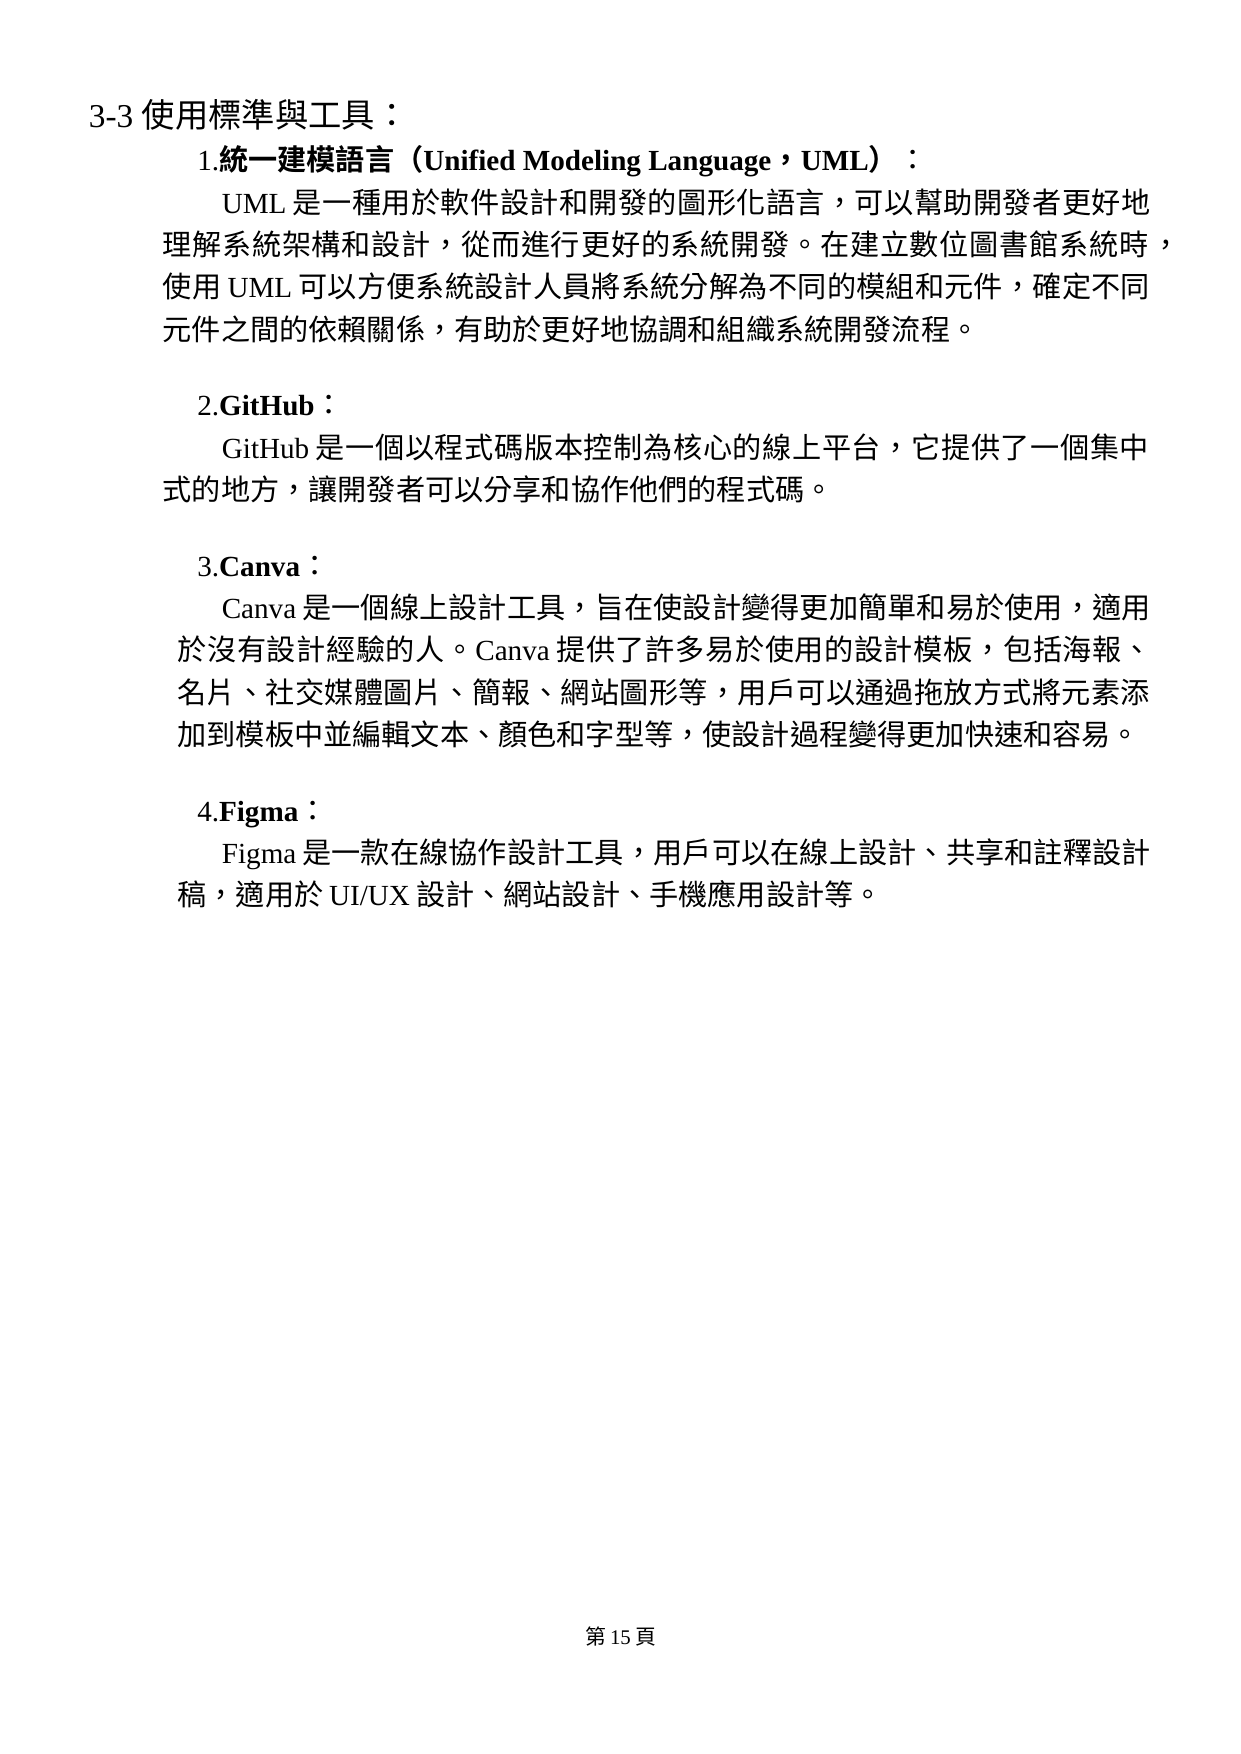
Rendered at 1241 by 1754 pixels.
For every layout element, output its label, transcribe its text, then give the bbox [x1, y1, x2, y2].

text Canva是一個線上設計工具，旨在使設計變得更加簡單和易於使用，適用於沒有設計經驗的人。Canva提供了許多易於使用的設計模板，包括海報、名片、社交媒體圖片、簡報、網站圖形等，用戶可以通過拖放方式將元素添加到模板中並編輯文本、顏色和字型等，使設計過程變得更加快速和容易。 [177, 584, 1152, 754]
text 2.GitHub： [139, 382, 1152, 424]
text 1.統一建模語言（Unified Modeling Language，UML）： [139, 137, 1152, 179]
text 3.Canva： [139, 542, 1152, 584]
text 4.Figma： [139, 787, 1152, 829]
text Figma是一款在線協作設計工具，用戶可以在線上設計、共享和註釋設計稿，適用於UI/UX設計、網站設計、手機應用設計等。 [177, 829, 1152, 914]
text UML是一種用於軟件設計和開發的圖形化語言，可以幫助開發者更好地理解系統架構和設計，從而進行更好的系統開發。在建立數位圖書館系統時，使用UML可以方便系統設計人員將系統分解為不同的模組和元件，確定不同元件之間的依賴關係，有助於更好地協調和組織系統開發流程。 [162, 179, 1152, 348]
text GitHub是一個以程式碼版本控制為核心的線上平台，它提供了一個集中式的地方，讓開發者可以分享和協作他們的程式碼。 [162, 424, 1152, 509]
subtitle 3-3 使用標準與工具： [89, 89, 1152, 137]
